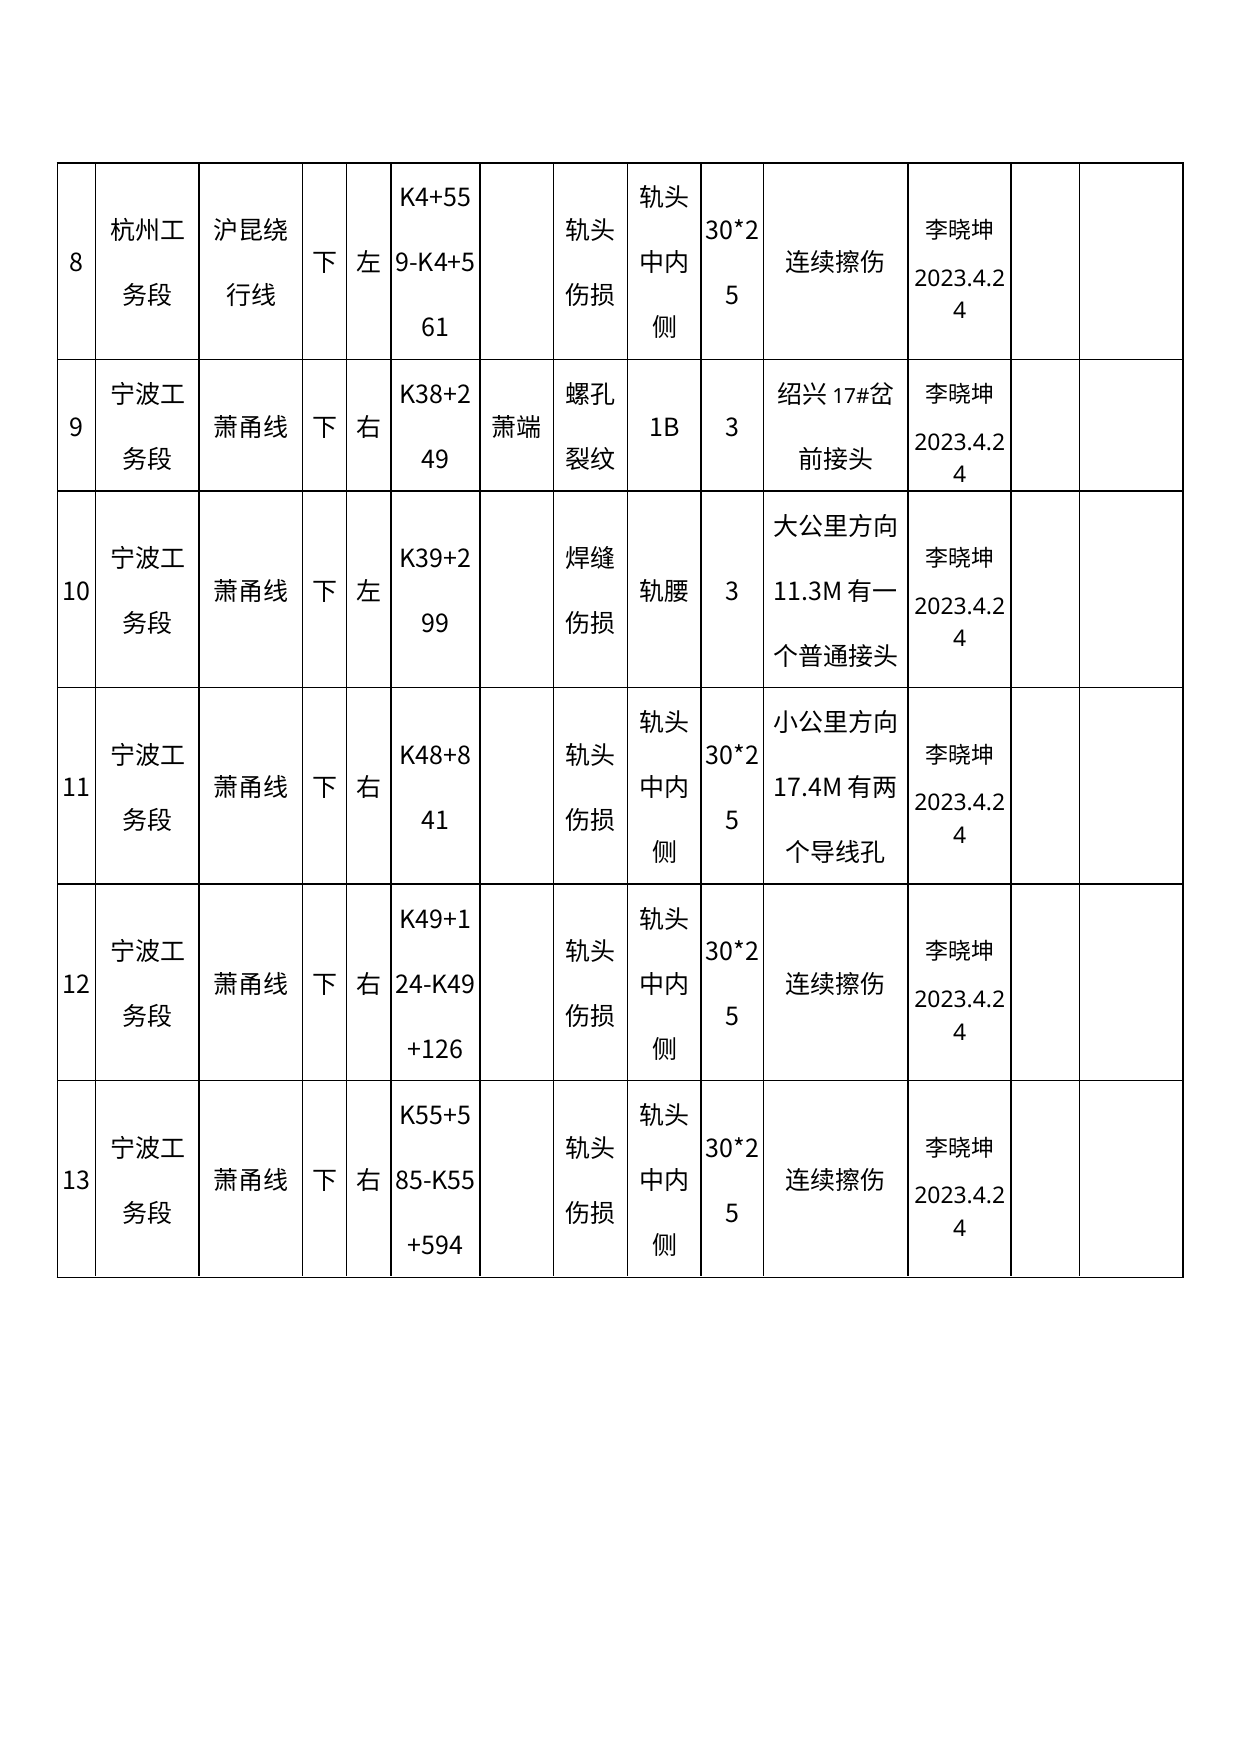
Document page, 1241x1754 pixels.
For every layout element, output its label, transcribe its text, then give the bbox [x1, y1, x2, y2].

table_cell 3 [702, 360, 763, 490]
table_cell 8 [58, 164, 95, 358]
table_cell 10 [58, 492, 95, 687]
table_cell 绍兴17#岔前接头 [764, 360, 907, 490]
table_cell 30*25 [702, 688, 763, 883]
table_cell 3 [702, 492, 763, 687]
table_cell [1080, 1081, 1182, 1276]
table_cell K4+559-K4+561 [392, 164, 479, 358]
table_cell 1B [628, 360, 700, 490]
table_cell 连续擦伤 [764, 1081, 907, 1276]
table_cell 13 [58, 1081, 95, 1276]
table_cell 萧甬线 [200, 1081, 302, 1276]
table_cell 轨头中内侧 [628, 885, 700, 1080]
table_cell 轨头伤损 [554, 1081, 627, 1276]
table_cell K48+841 [392, 688, 479, 883]
table_cell 右 [347, 360, 390, 490]
table_cell 李晓坤2023.4.24 [909, 492, 1010, 687]
table_cell 轨头伤损 [554, 164, 627, 358]
table_cell 大公里方向11.3M有一个普通接头 [764, 492, 907, 687]
table_cell 李晓坤2023.4.24 [909, 885, 1010, 1080]
table_cell 下 [303, 492, 346, 687]
table_cell [481, 1081, 553, 1276]
table_cell 宁波工务段 [96, 885, 198, 1080]
table_cell 30*25 [702, 885, 763, 1080]
table_cell 轨头中内侧 [628, 164, 700, 358]
table_cell 萧端 [481, 360, 553, 490]
table_cell 右 [347, 688, 390, 883]
table_cell K49+124-K49+126 [392, 885, 479, 1080]
table_cell 螺孔裂纹 [554, 360, 627, 490]
table_cell [1012, 688, 1079, 883]
table_cell K38+249 [392, 360, 479, 490]
table_cell [1012, 1081, 1079, 1276]
table_cell 下 [303, 1081, 346, 1276]
table_cell 轨腰 [628, 492, 700, 687]
table_cell [1012, 360, 1079, 490]
table_cell K39+299 [392, 492, 479, 687]
table_cell [481, 688, 553, 883]
table_cell K55+585-K55+594 [392, 1081, 479, 1276]
table_cell [481, 885, 553, 1080]
table_cell 李晓坤2023.4.24 [909, 1081, 1010, 1276]
table_cell [1080, 360, 1182, 490]
table_cell 萧甬线 [200, 360, 302, 490]
table_cell [481, 164, 553, 358]
table_cell 沪昆绕行线 [200, 164, 302, 358]
table_cell 李晓坤2023.4.24 [909, 688, 1010, 883]
table_cell 11 [58, 688, 95, 883]
table_cell 萧甬线 [200, 492, 302, 687]
table_cell [1012, 885, 1079, 1080]
table_cell [1080, 688, 1182, 883]
table_cell 李晓坤2023.4.24 [909, 360, 1010, 490]
table_cell 30*25 [702, 164, 763, 358]
table_cell 轨头中内侧 [628, 688, 700, 883]
table_cell 宁波工务段 [96, 492, 198, 687]
table_cell 李晓坤2023.4.24 [909, 164, 1010, 358]
table_cell 下 [303, 360, 346, 490]
table_cell 宁波工务段 [96, 360, 198, 490]
table_cell 12 [58, 885, 95, 1080]
table_cell 轨头伤损 [554, 688, 627, 883]
table_cell 右 [347, 1081, 390, 1276]
table_cell 下 [303, 164, 346, 358]
table_cell 下 [303, 885, 346, 1080]
table_cell [481, 492, 553, 687]
table_cell [1080, 492, 1182, 687]
table_cell 30*25 [702, 1081, 763, 1276]
table_cell 焊缝伤损 [554, 492, 627, 687]
table_cell 宁波工务段 [96, 1081, 198, 1276]
table_cell 小公里方向17.4M有两个导线孔 [764, 688, 907, 883]
table_cell [1080, 164, 1182, 358]
table_cell 右 [347, 885, 390, 1080]
table_cell 连续擦伤 [764, 164, 907, 358]
table_cell 左 [347, 492, 390, 687]
table_cell 9 [58, 360, 95, 490]
table_cell 下 [303, 688, 346, 883]
table_cell 左 [347, 164, 390, 358]
table_cell [1080, 885, 1182, 1080]
table_cell [1012, 492, 1079, 687]
table_cell 宁波工务段 [96, 688, 198, 883]
table_cell 萧甬线 [200, 688, 302, 883]
table_cell 萧甬线 [200, 885, 302, 1080]
table_cell 连续擦伤 [764, 885, 907, 1080]
table_cell 轨头伤损 [554, 885, 627, 1080]
table_cell [1012, 164, 1079, 358]
table_cell 轨头中内侧 [628, 1081, 700, 1276]
table_cell 杭州工务段 [96, 164, 198, 358]
